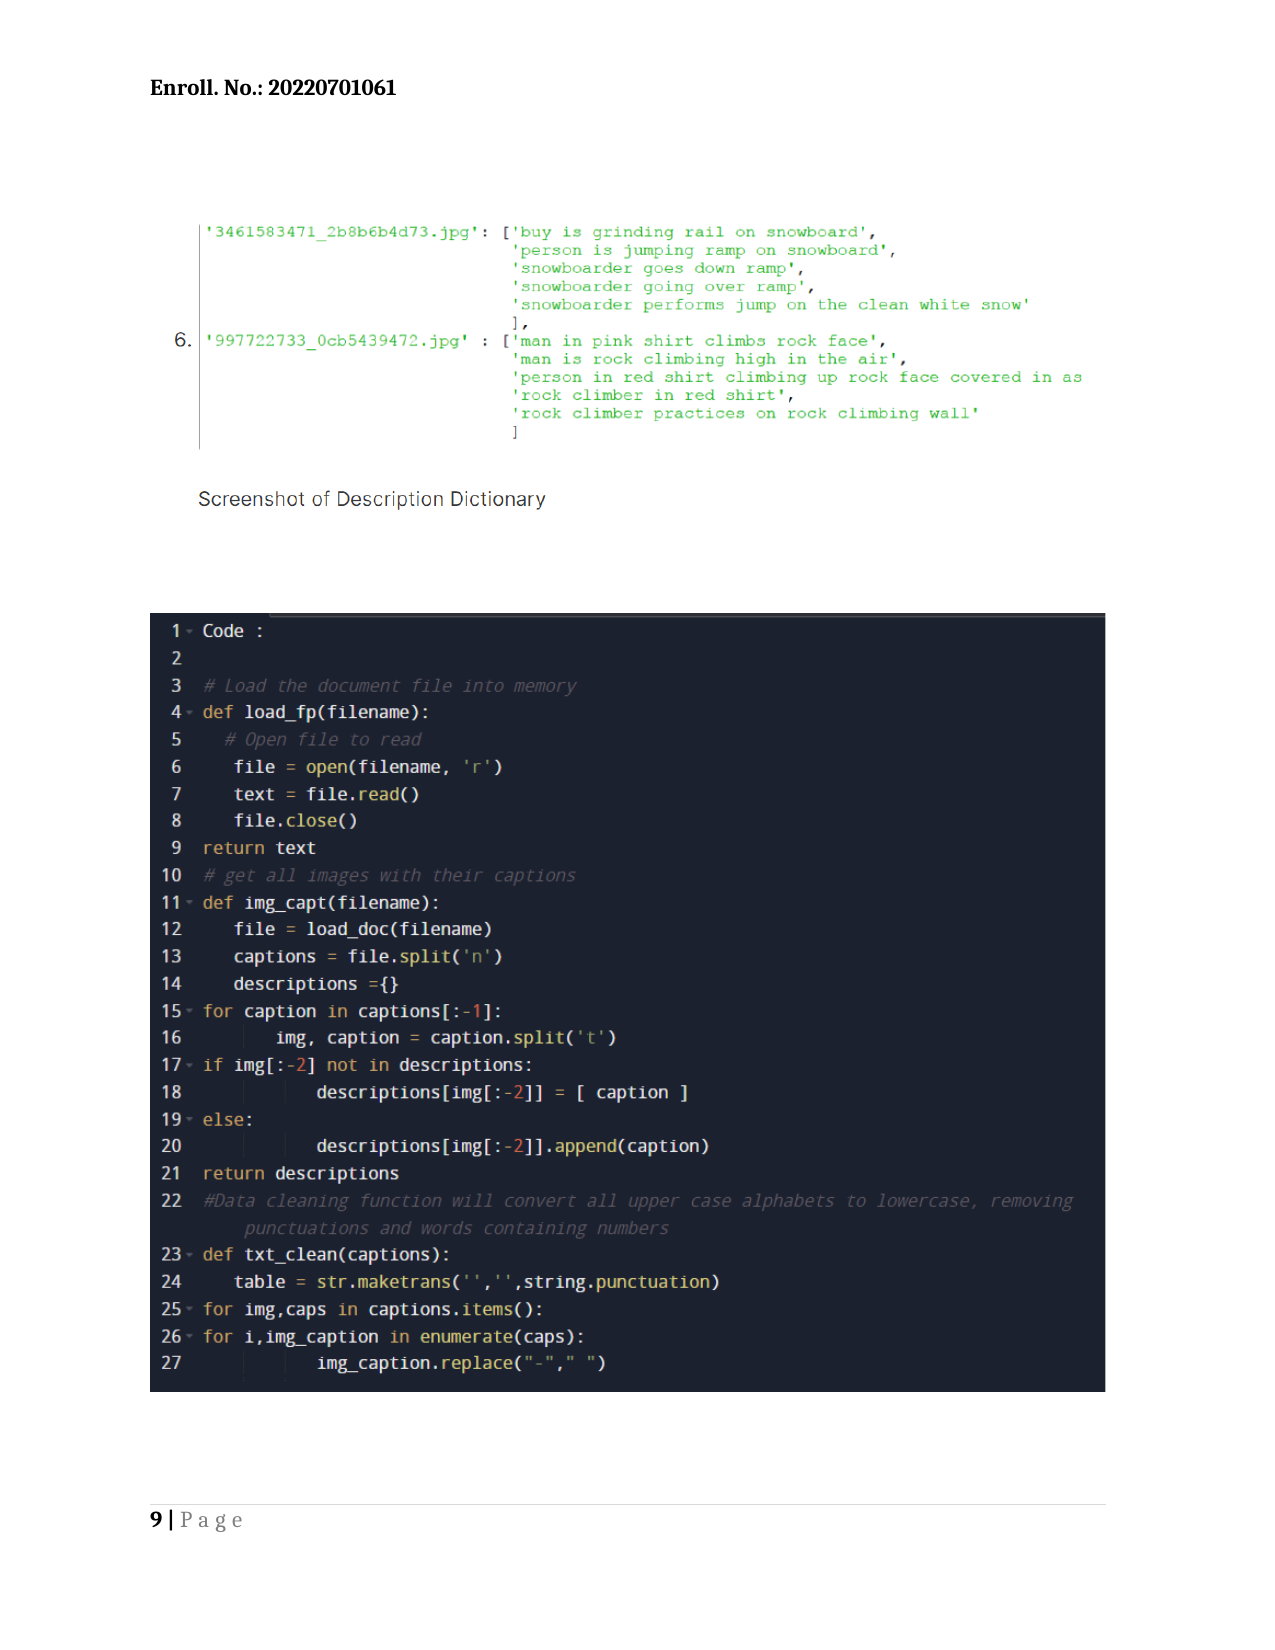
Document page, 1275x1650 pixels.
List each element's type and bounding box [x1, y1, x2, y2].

picture [150, 613, 1106, 1392]
picture [150, 210, 1106, 520]
